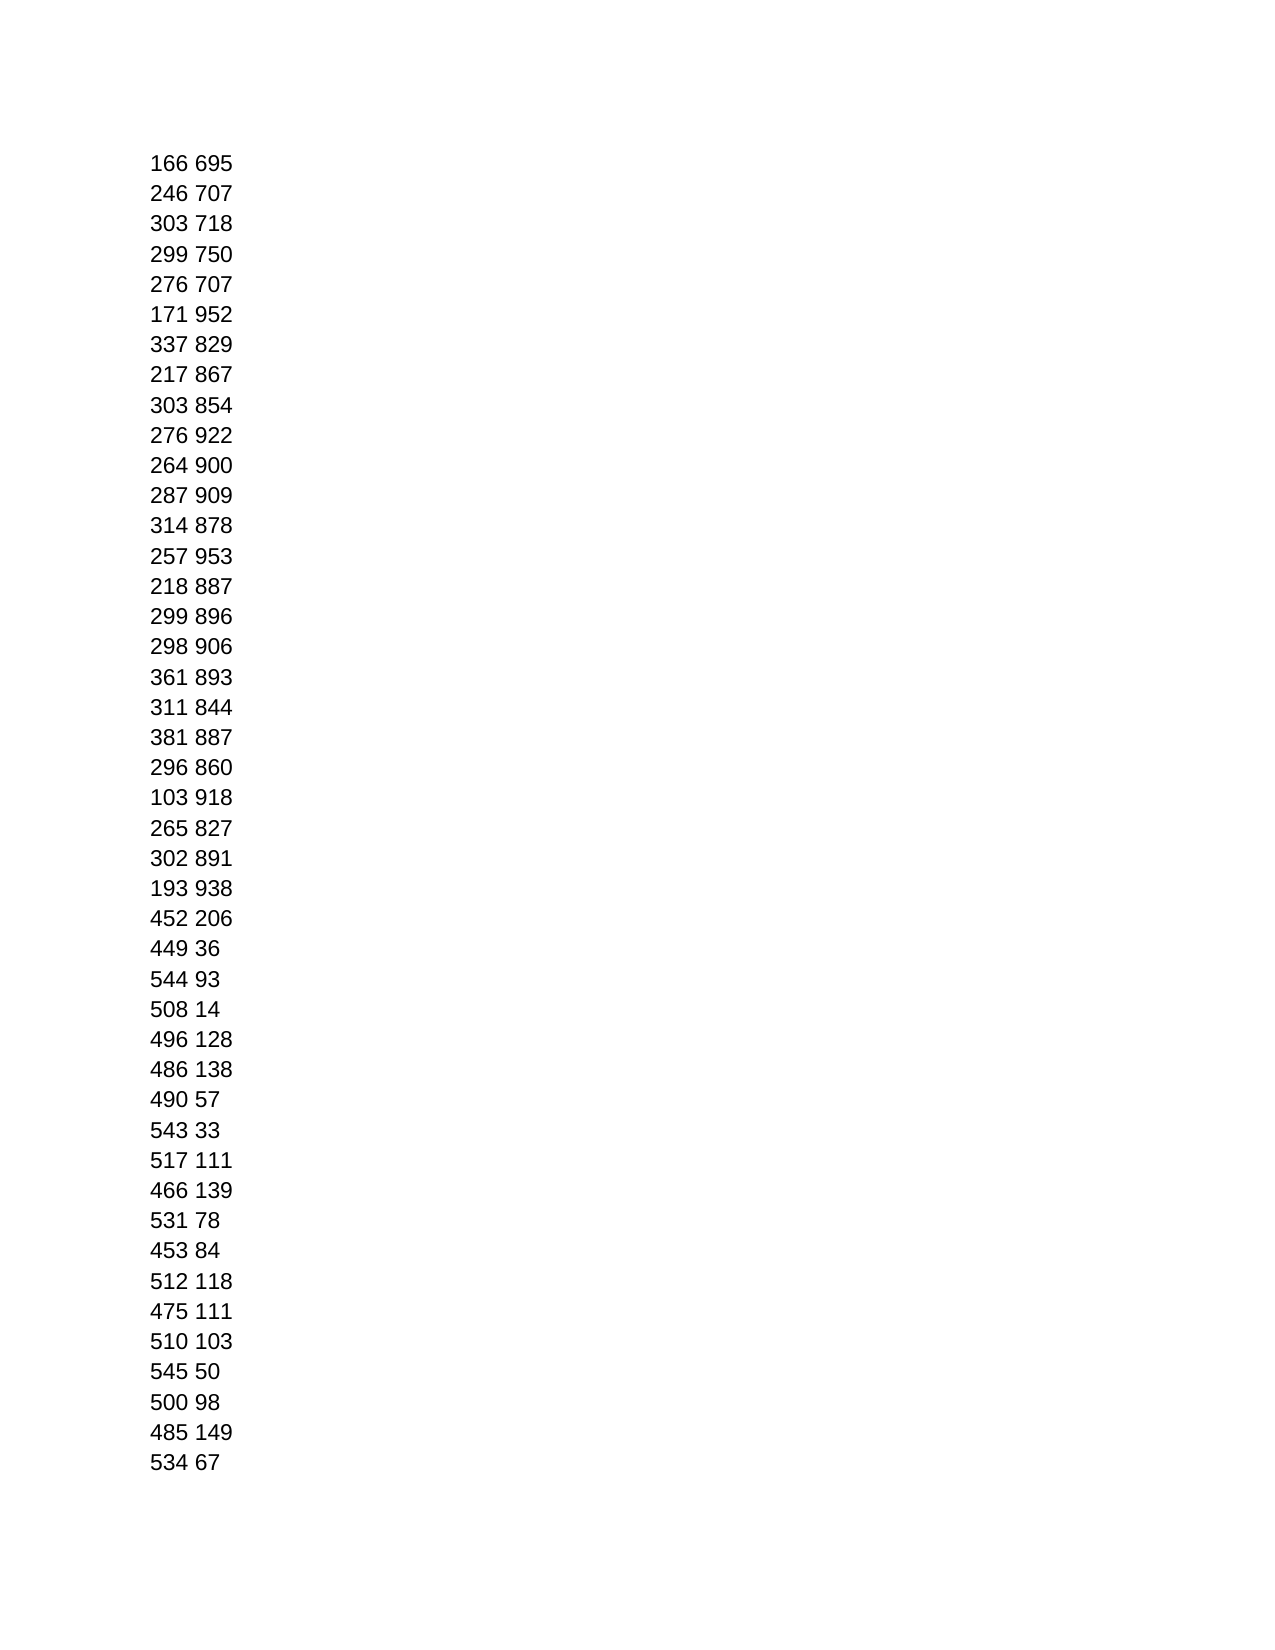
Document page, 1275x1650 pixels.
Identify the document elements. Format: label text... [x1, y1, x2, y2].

text 534 67 [150, 1449, 1125, 1475]
text 314 878 [150, 512, 1125, 539]
text 490 57 [150, 1086, 1125, 1113]
text 193 938 [150, 875, 1125, 901]
text 311 844 [150, 694, 1125, 720]
text 466 139 [150, 1177, 1125, 1203]
text 500 98 [150, 1388, 1125, 1415]
text 303 718 [150, 210, 1125, 237]
text 449 36 [150, 935, 1125, 962]
text 485 149 [150, 1419, 1125, 1445]
text 337 829 [150, 331, 1125, 358]
text 452 206 [150, 905, 1125, 932]
text 265 827 [150, 814, 1125, 841]
text 171 952 [150, 301, 1125, 327]
text 299 750 [150, 241, 1125, 267]
text 302 891 [150, 845, 1125, 871]
text 299 896 [150, 603, 1125, 629]
text 545 50 [150, 1358, 1125, 1385]
text 264 900 [150, 452, 1125, 478]
text 486 138 [150, 1056, 1125, 1083]
text 218 887 [150, 573, 1125, 599]
text 544 93 [150, 966, 1125, 992]
text 257 953 [150, 543, 1125, 569]
text 217 867 [150, 361, 1125, 388]
text 517 111 [150, 1147, 1125, 1173]
text 496 128 [150, 1026, 1125, 1052]
text 531 78 [150, 1207, 1125, 1234]
text 296 860 [150, 754, 1125, 781]
text 166 695 [150, 150, 1125, 176]
text 512 118 [150, 1268, 1125, 1294]
text 453 84 [150, 1237, 1125, 1264]
text 298 906 [150, 633, 1125, 660]
text 381 887 [150, 724, 1125, 750]
text 508 14 [150, 996, 1125, 1022]
text 287 909 [150, 482, 1125, 509]
text 276 922 [150, 422, 1125, 448]
text 361 893 [150, 663, 1125, 690]
text 276 707 [150, 271, 1125, 297]
text 475 111 [150, 1298, 1125, 1324]
text 543 33 [150, 1117, 1125, 1143]
text 303 854 [150, 392, 1125, 418]
text 246 707 [150, 180, 1125, 207]
text 103 918 [150, 784, 1125, 811]
text 510 103 [150, 1328, 1125, 1354]
